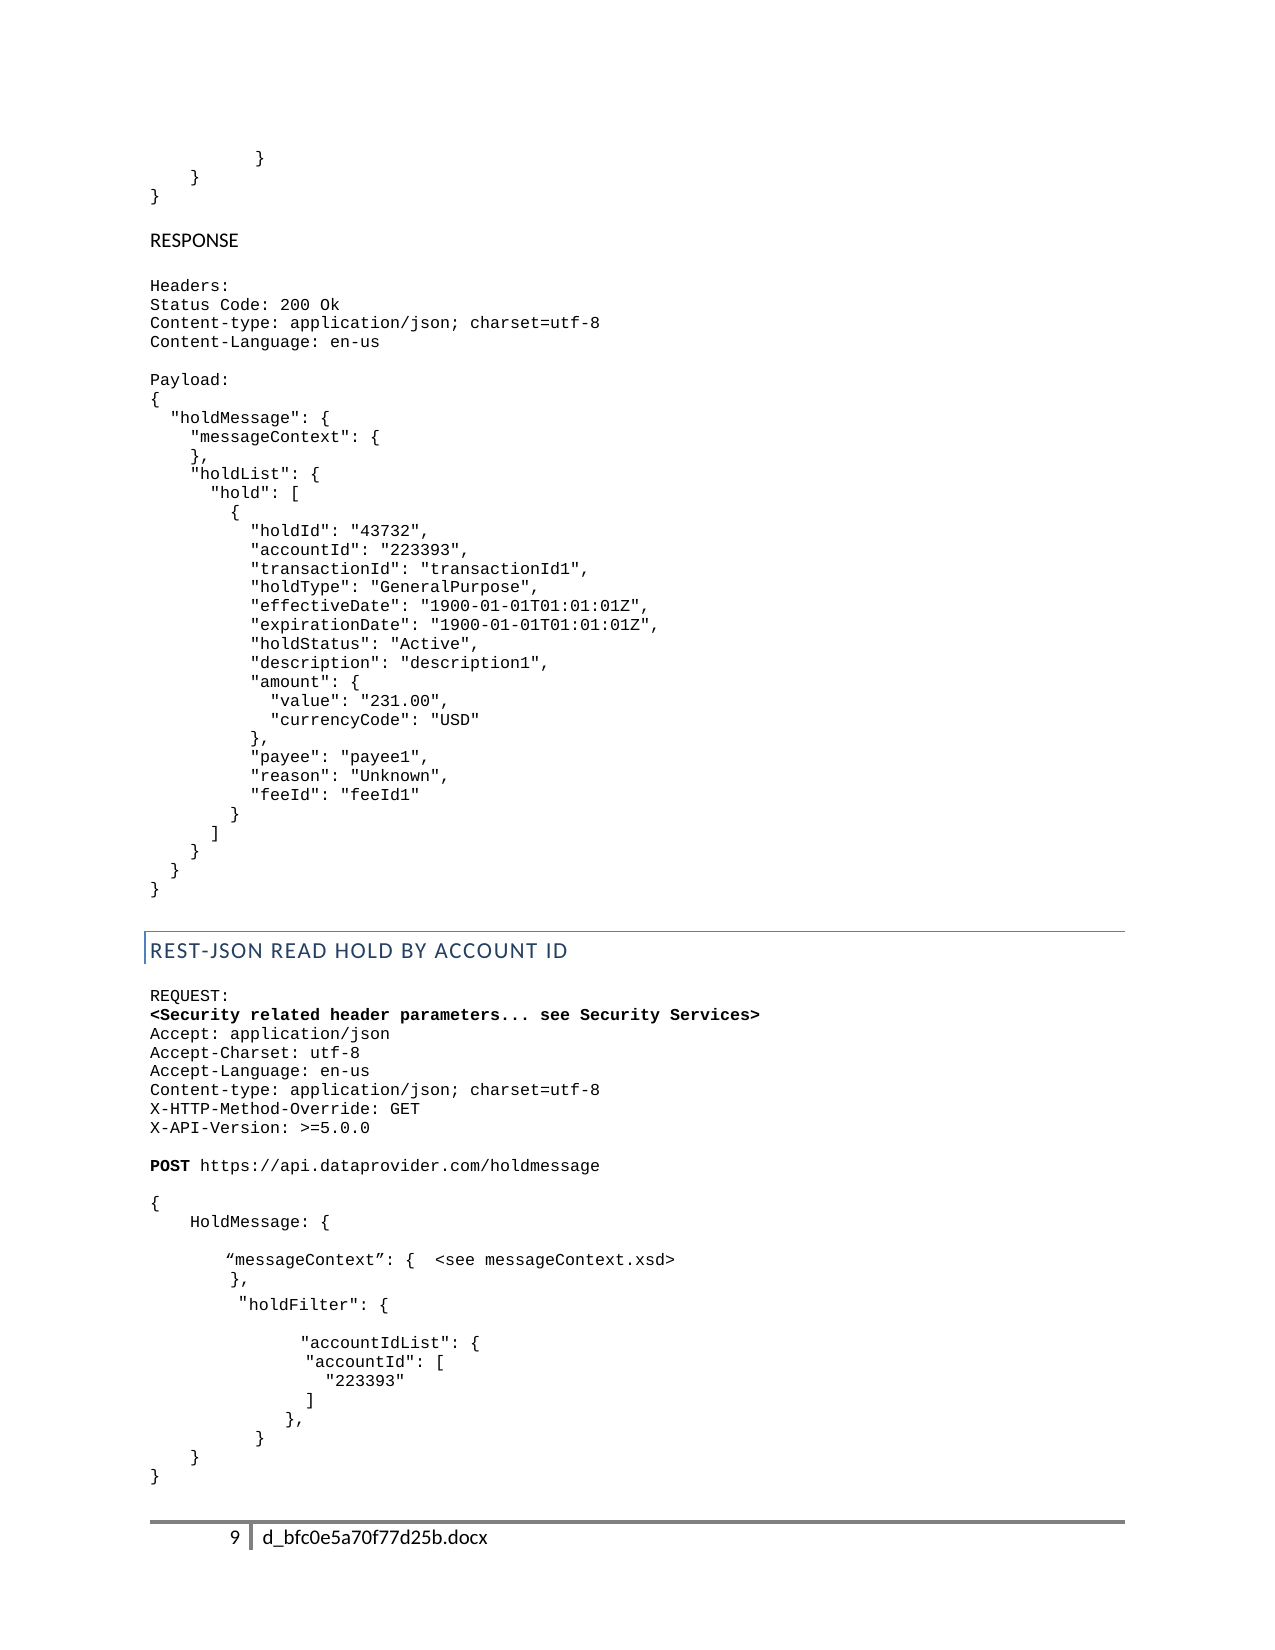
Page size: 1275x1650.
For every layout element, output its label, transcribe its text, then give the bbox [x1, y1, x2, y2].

text HoldMessage: { [150, 1214, 1125, 1233]
text { [150, 391, 1125, 409]
text "currencyCode": "USD" [150, 711, 1125, 730]
text { [150, 1195, 1125, 1214]
text "expirationDate": "1900-01-01T01:01:01Z", [150, 617, 1125, 636]
text "payee": "payee1", [150, 749, 1125, 768]
text "hold": [ [150, 485, 1125, 504]
text Content-type: application/json; charset=utf-8 [150, 1082, 1125, 1101]
text Headers: [150, 277, 1125, 296]
text }, [225, 1411, 1125, 1429]
text } [150, 1467, 1125, 1486]
text Accept-Language: en-us [150, 1063, 1125, 1082]
text } [150, 169, 1125, 188]
text X-HTTP-Method-Override: GET [150, 1101, 1125, 1119]
text "feeId": "feeId1" [150, 786, 1125, 805]
text "accountIdList": { [225, 1335, 1125, 1354]
text POST https://api.dataprovider.com/holdmessage [150, 1157, 1125, 1176]
text "holdMessage": { [150, 409, 1125, 428]
text } [150, 862, 1125, 881]
text } [150, 1429, 1125, 1448]
text "effectiveDate": "1900-01-01T01:01:01Z", [150, 598, 1125, 617]
text "transactionId": "transactionId1", [150, 560, 1125, 579]
text "reason": "Unknown", [150, 768, 1125, 786]
text } [150, 805, 1125, 824]
text } [150, 881, 1125, 899]
text Status Code: 200 Ok [150, 296, 1125, 315]
text Content-Language: en-us [150, 334, 1125, 353]
text "holdType": "GeneralPurpose", [150, 579, 1125, 598]
subtitle REST-JSON Read Hold By Account Id [146, 932, 1125, 964]
text "holdStatus": "Active", [150, 636, 1125, 654]
text } [150, 188, 1125, 207]
text Accept-Charset: utf-8 [150, 1044, 1125, 1063]
text Content-type: application/json; charset=utf-8 [150, 315, 1125, 334]
text }, [150, 730, 1125, 749]
text ] [150, 824, 1125, 843]
text "amount": { [150, 673, 1125, 692]
text } [150, 1448, 1125, 1467]
text ] [225, 1392, 1125, 1411]
text <Security related header parameters... see Security Services> [150, 1006, 1125, 1025]
text "value": "231.00", [150, 692, 1125, 711]
text }, [150, 1270, 1125, 1289]
text { [150, 504, 1125, 522]
text } [150, 150, 1125, 169]
text } [150, 843, 1125, 862]
text "messageContext": { [150, 428, 1125, 447]
text "description": "description1", [150, 654, 1125, 673]
text Accept: application/json [150, 1025, 1125, 1044]
text "holdFilter": { [249, 1289, 1125, 1316]
text "holdId": "43732", [150, 522, 1125, 541]
text RESPONSE [150, 227, 1125, 253]
text REQUEST: [150, 988, 1125, 1006]
text X-API-Version: >=5.0.0 [150, 1119, 1125, 1138]
text "accountId": [ [225, 1354, 1125, 1373]
text "223393" [225, 1373, 1125, 1392]
text Payload: [150, 372, 1125, 391]
text “messageContext”: { <see messageContext.xsd> [150, 1252, 1125, 1270]
text "accountId": "223393", [150, 541, 1125, 560]
text "holdList": { [150, 466, 1125, 485]
text }, [150, 447, 1125, 466]
